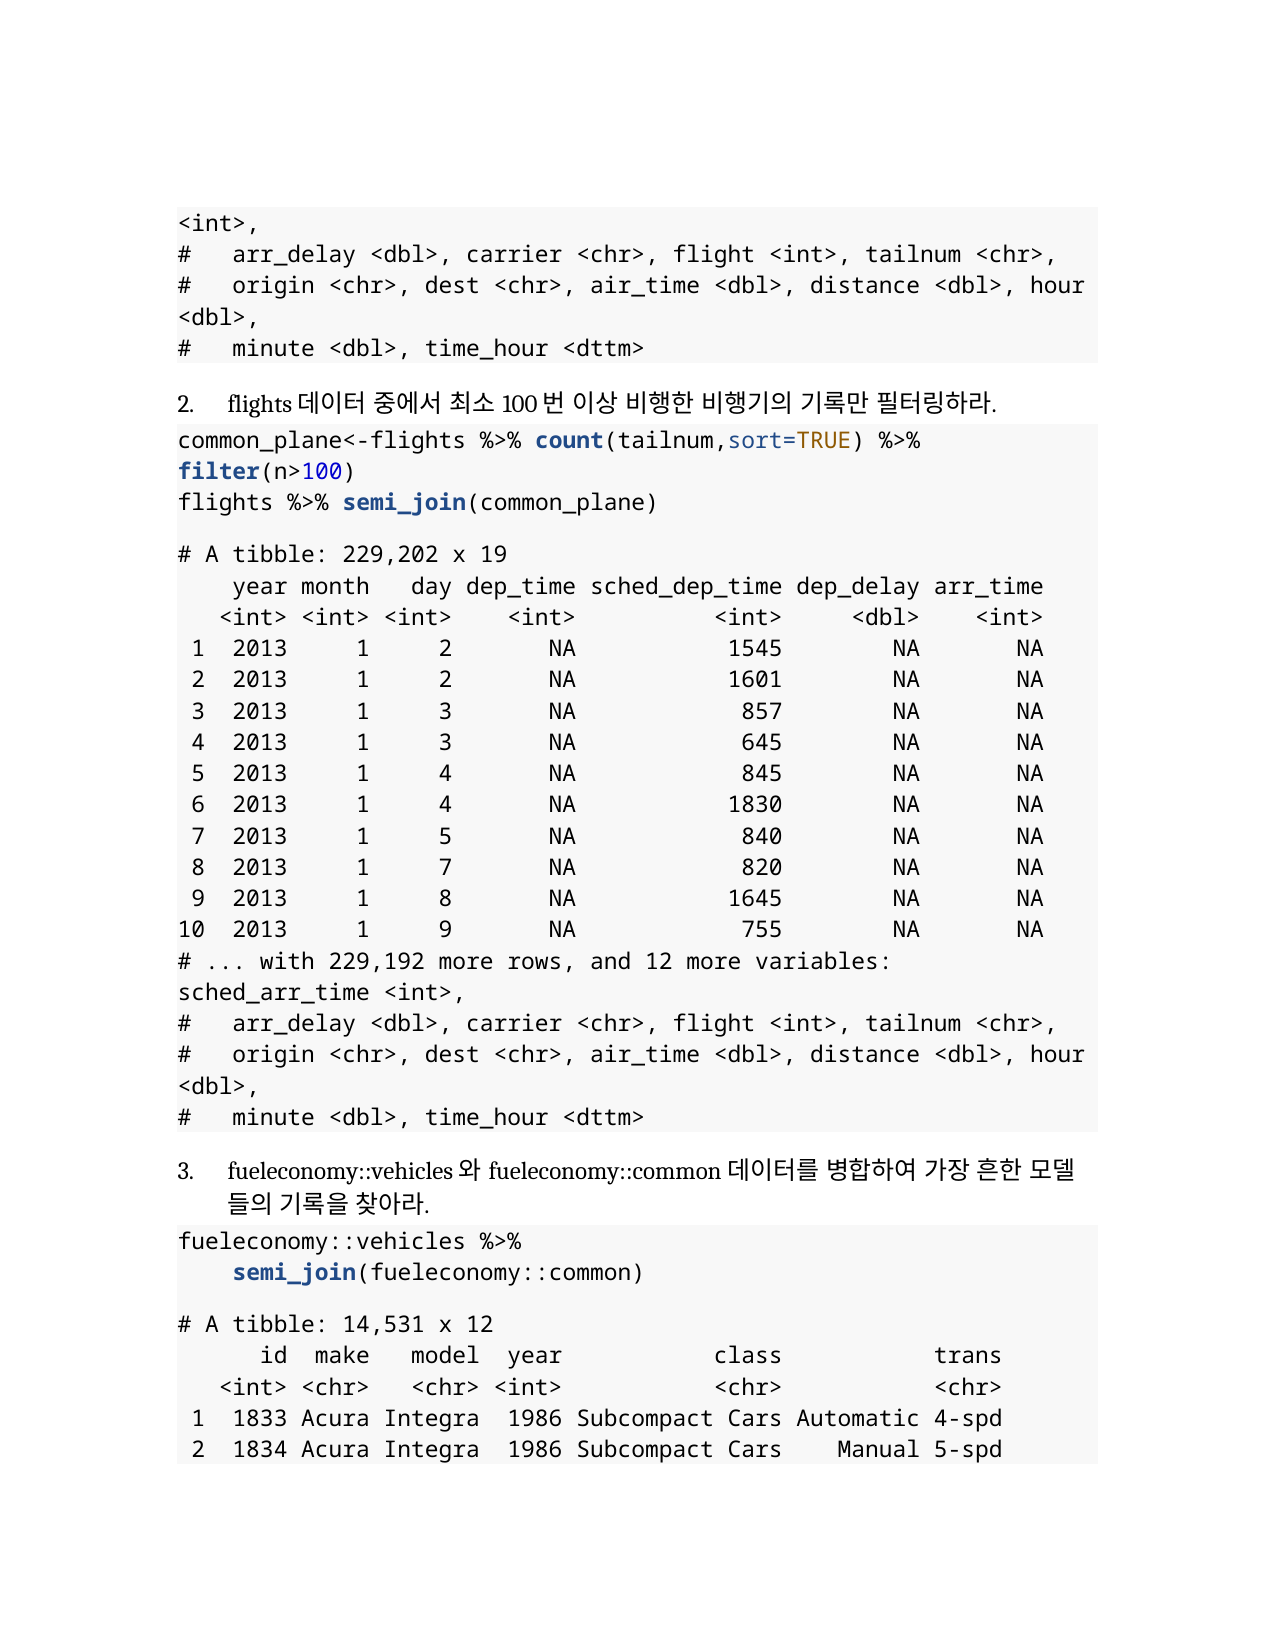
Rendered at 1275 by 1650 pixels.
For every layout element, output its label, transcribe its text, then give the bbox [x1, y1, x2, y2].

list fueleconomy::vehicles 와 fueleconomy::common 데이터를 병합하여 가장 흔한 모델들의 기록을 찾아라. [177, 1153, 1098, 1221]
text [177, 207, 1098, 363]
text fueleconomy::vehicles %>% semi_join(fueleconomy::common) [521, 1225, 1098, 1287]
text common_plane<-flights %>% count(tailnum,sort=TRUE) %>% filter(n>100) flights %>% semi_join(common_plane) [356, 424, 1098, 518]
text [177, 1308, 1098, 1464]
list flights 데이터 중에서 최소 100번 이상 비행한 비행기의 기록만 필터링하라. [177, 384, 1098, 420]
text # A tibble: 229,202 x 19 year month day dep_time sched_dep_time dep_delay arr_time <int> <int> <int> <int> <int> <dbl> <int> 1 2013 1 2 NA 1545 NA NA 2 2013 1 2 NA 1601 NA NA 3 2013 1 3 NA 857 NA NA 4 2013 1 3 NA 645 NA NA 5 2013 1 4 NA 845 NA NA 6 2013 1 4 NA 1830 NA NA 7 2013 1 5 NA 840 NA NA 8 2013 1 7 NA 820 NA NA 9 2013 1 8 NA 1645 NA NA 10 2013 1 9 NA 755 NA NA # ... with 229,192 more rows, and 12 more variables: sched_arr_time <int>, # arr_delay <dbl>, carrier <chr>, flight <int>, tailnum <chr>, # origin <chr>, dest <chr>, air_time <dbl>, distance <dbl>, hour <dbl>, # minute <dbl>, time_hour <dttm> [177, 538, 1098, 1132]
